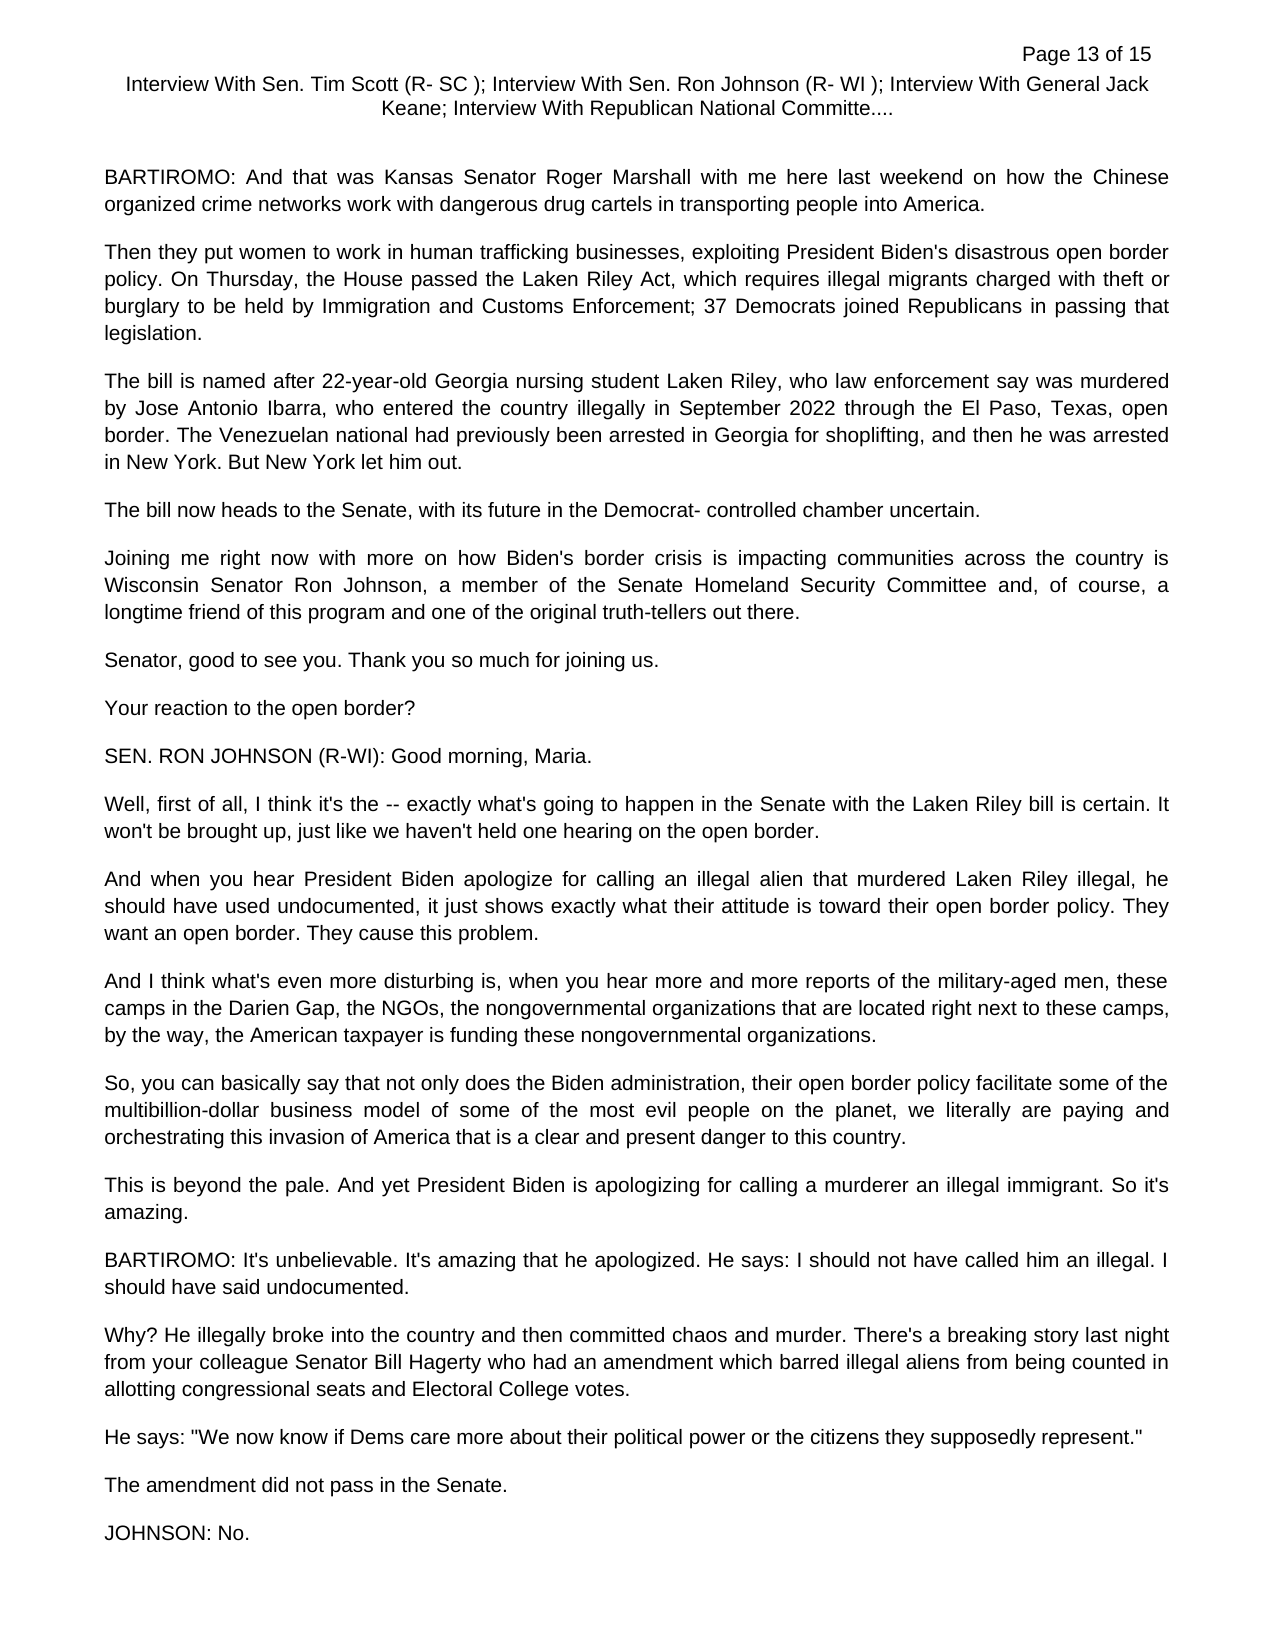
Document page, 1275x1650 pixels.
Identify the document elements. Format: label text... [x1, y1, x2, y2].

text This is beyond the pale. And yet President Biden is apologizing for calling a murderer an illegal immigrant. So it's amazing. [104, 1170, 1171, 1224]
text Why? He illegally broke into the country and then committed chaos and murder. There's a breaking story last night from your colleague Senator Bill Hagerty who had an amendment which barred illegal aliens from being counted in allotting congressional seats and Electoral College votes. [104, 1320, 1171, 1401]
text He says: "We now know if Dems care more about their political power or the citizens they supposedly represent." [104, 1422, 1171, 1449]
text And I think what's even more disturbing is, when you hear more and more reports of the military-aged men, these camps in the Darien Gap, the NGOs, the nongovernmental organizations that are located right next to these camps, by the way, the American taxpayer is funding these nongovernmental organizations. [104, 966, 1171, 1047]
text JOHNSON: No. [104, 1518, 1171, 1545]
text Senator, good to see you. Thank you so much for joining us. [104, 645, 1171, 672]
text The amendment did not pass in the Senate. [104, 1470, 1171, 1497]
text BARTIROMO: It's unbelievable. It's amazing that he apologized. He says: I should not have called him an illegal. I should have said undocumented. [104, 1245, 1171, 1299]
text Joining me right now with more on how Biden's border crisis is impacting communities across the country is Wisconsin Senator Ron Johnson, a member of the Senate Homeland Security Committee and, of course, a longtime friend of this program and one of the original truth-tellers out there. [104, 543, 1171, 624]
text The bill is named after 22-year-old Georgia nursing student Laken Riley, who law enforcement say was murdered by Jose Antonio Ibarra, who entered the country illegally in September 2022 through the El Paso, Texas, open border. The Venezuelan national had previously been arrested in Georgia for shoplifting, and then he was arrested in New York. But New York let him out. [104, 366, 1171, 474]
text The bill now heads to the Senate, with its future in the Democrat- controlled chamber uncertain. [104, 495, 1171, 522]
text And when you hear President Biden apologize for calling an illegal alien that murdered Laken Riley illegal, he should have used undocumented, it just shows exactly what their attitude is toward their open border policy. They want an open border. They cause this problem. [104, 863, 1171, 945]
text SEN. RON JOHNSON (R-WI): Good morning, Maria. [104, 741, 1171, 768]
text Well, first of all, I think it's the -- exactly what's going to happen in the Senate with the Laken Riley bill is certain. It won't be brought up, just like we haven't held one hearing on the open border. [104, 788, 1171, 843]
text So, you can basically say that not only does the Biden administration, their open border policy facilitate some of the multibillion-dollar business model of some of the most evil people on the planet, we literally are paying and orchestrating this invasion of America that is a clear and present danger to this country. [104, 1068, 1171, 1149]
text Your reaction to the open border? [104, 693, 1171, 720]
text Then they put women to work in human trafficking businesses, exploiting President Biden's disastrous open border policy. On Thursday, the House passed the Laken Riley Act, which requires illegal migrants charged with theft or burglary to be held by Immigration and Customs Enforcement; 37 Democrats joined Republicans in passing that legislation. [104, 236, 1171, 345]
text BARTIROMO: And that was Kansas Senator Roger Marshall with me here last weekend on how the Chinese organized crime networks work with dangerous drug cartels in transporting people into America. [104, 161, 1171, 216]
